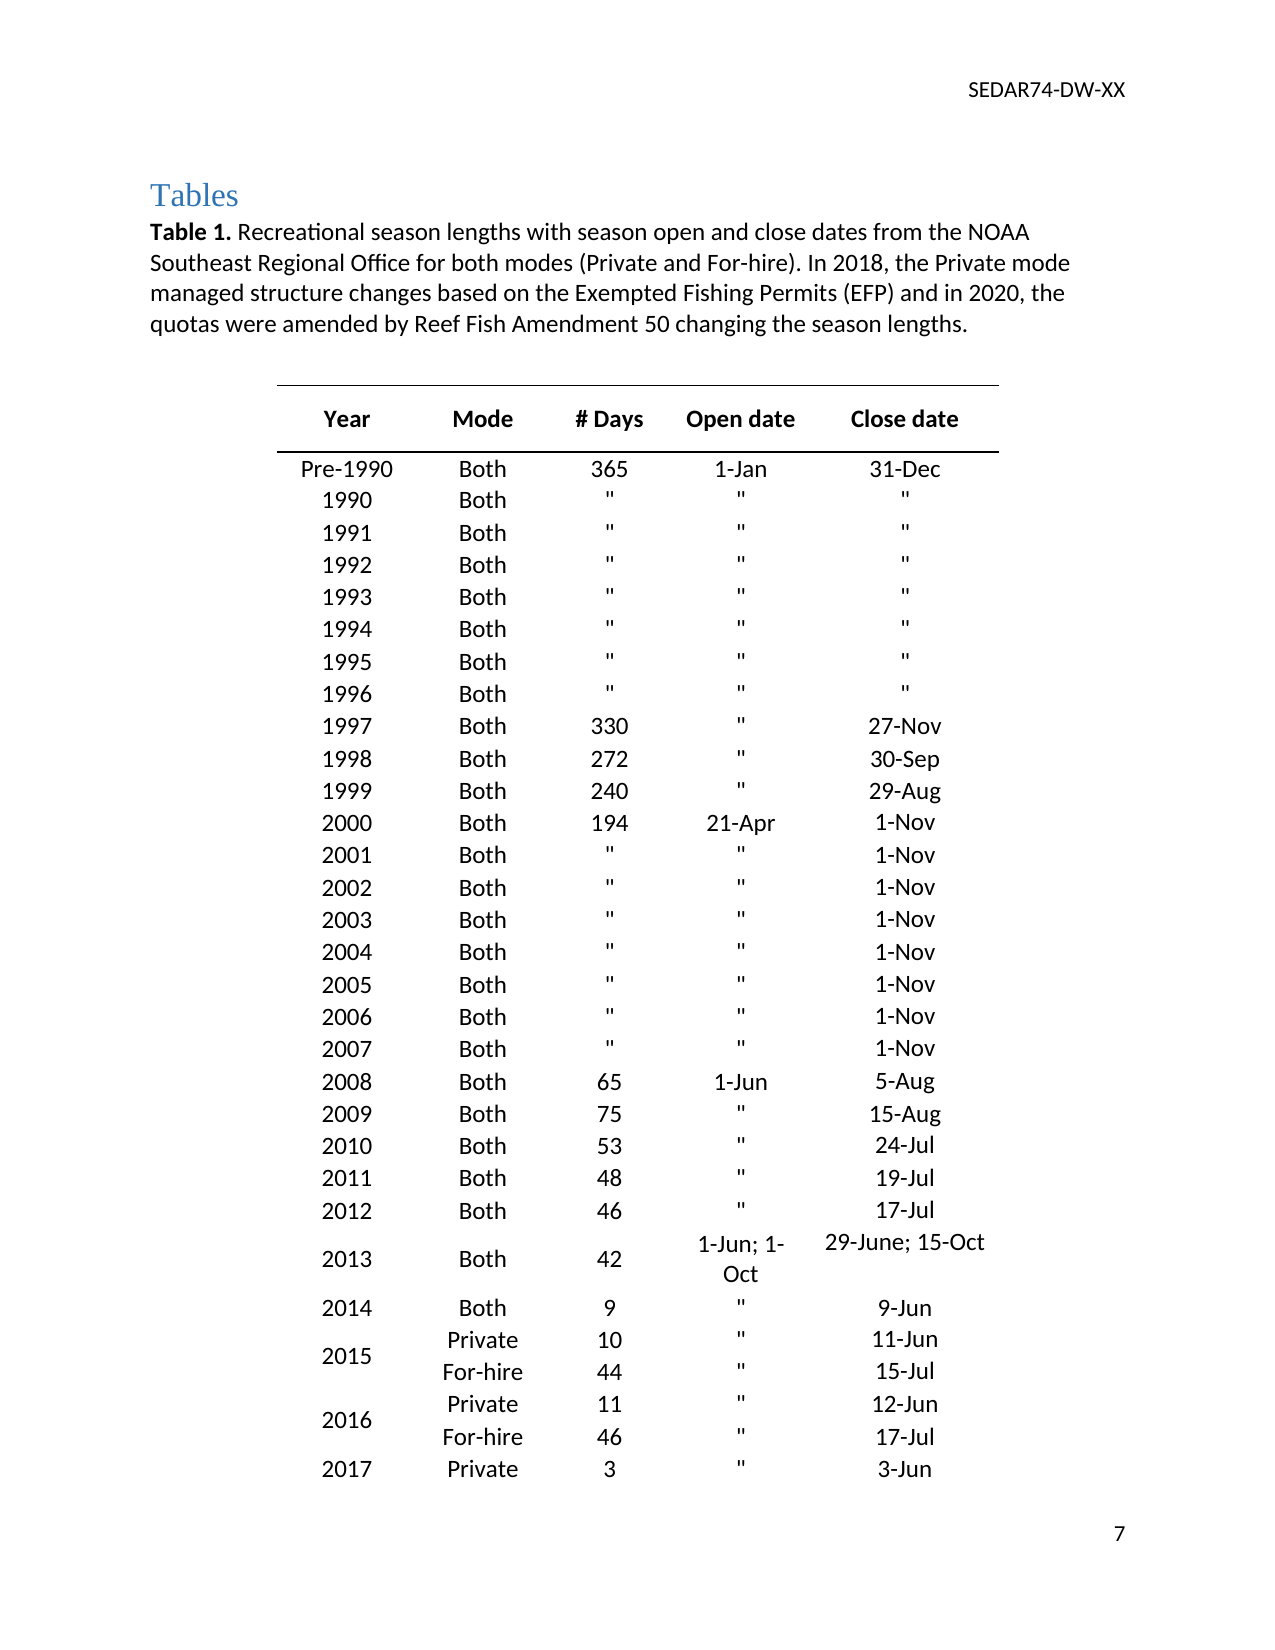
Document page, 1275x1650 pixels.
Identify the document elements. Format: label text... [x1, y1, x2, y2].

table_cell 3 [548, 1452, 670, 1484]
table_cell " [548, 548, 670, 580]
table_cell " [811, 677, 998, 709]
table_cell " [670, 613, 811, 645]
table_cell " [670, 516, 811, 548]
table_cell Both [417, 645, 548, 677]
table_cell 1994 [277, 613, 417, 645]
text Table 1. Recreational season lengths with season open and close dates from the NOAA Southeast Regional Office for both modes (Private and For-hire). In 2018, the Private mode managed structure changes based on the Exempted Fishing Permits (EFP) and in 2020, the quotas were amended by Reef Fish Amendment 50 changing the season lengths. [150, 216, 1125, 338]
table_cell " [670, 1097, 811, 1129]
table_cell " [670, 1033, 811, 1065]
table_cell " [670, 1355, 811, 1388]
table_cell 46 [548, 1420, 670, 1452]
table_cell 24-Jul [811, 1129, 998, 1162]
table_header Year [277, 386, 417, 451]
table_cell 12-Jun [811, 1388, 998, 1420]
table_cell 31-Dec [811, 453, 998, 483]
table_cell " [670, 1452, 811, 1484]
table_cell 2012 [277, 1194, 417, 1226]
table_cell 10 [548, 1323, 670, 1355]
table_cell 75 [548, 1097, 670, 1129]
table_cell " [670, 936, 811, 968]
table_cell Both [417, 774, 548, 806]
table_cell 2004 [277, 936, 417, 968]
table_cell 2003 [277, 903, 417, 936]
table_cell " [670, 871, 811, 903]
table_cell " [670, 1000, 811, 1032]
table_cell 272 [548, 742, 670, 774]
table_cell " [548, 871, 670, 903]
table_cell Pre-1990 [277, 453, 417, 483]
table_cell 1996 [277, 677, 417, 709]
table_cell 44 [548, 1355, 670, 1388]
table_cell Both [417, 1033, 548, 1065]
table_cell " [670, 1388, 811, 1420]
table_cell Both [417, 613, 548, 645]
table_cell 1-Nov [811, 1033, 998, 1065]
table_cell Both [417, 548, 548, 580]
table_cell Both [417, 806, 548, 839]
table_cell 2006 [277, 1000, 417, 1032]
table_cell Both [417, 968, 548, 1000]
table_cell " [670, 1129, 811, 1162]
table_cell 11-Jun [811, 1323, 998, 1355]
table_cell " [811, 613, 998, 645]
table_cell " [670, 645, 811, 677]
table_cell 1-Nov [811, 1000, 998, 1032]
table_cell 365 [548, 453, 670, 483]
table_cell 1-Jun [670, 1065, 811, 1097]
table_cell " [548, 645, 670, 677]
table_cell 1-Jun; 1-Oct [670, 1226, 811, 1291]
table_cell 194 [548, 806, 670, 839]
table_cell " [670, 968, 811, 1000]
table_cell 1-Nov [811, 903, 998, 936]
table_cell 2001 [277, 839, 417, 871]
table_cell " [548, 839, 670, 871]
table_cell " [670, 1194, 811, 1226]
subtitle Tables [150, 175, 1125, 213]
table_cell 42 [548, 1226, 670, 1291]
table_cell 2007 [277, 1033, 417, 1065]
table_cell 29-Aug [811, 774, 998, 806]
table_cell 1-Nov [811, 806, 998, 839]
table_cell " [811, 484, 998, 516]
table_cell Both [417, 484, 548, 516]
table_cell 1-Nov [811, 839, 998, 871]
table_header Open date [670, 386, 811, 451]
table_cell 2016 [277, 1388, 417, 1452]
table_cell 46 [548, 1194, 670, 1226]
table_cell Both [417, 1097, 548, 1129]
table_cell 48 [548, 1162, 670, 1194]
table_cell Both [417, 936, 548, 968]
table_cell 5-Aug [811, 1065, 998, 1097]
table_cell " [548, 936, 670, 968]
table_cell 1992 [277, 548, 417, 580]
table_header Close date [811, 386, 998, 451]
table_cell 2009 [277, 1097, 417, 1129]
table_cell 30-Sep [811, 742, 998, 774]
table_cell 21-Apr [670, 806, 811, 839]
table_cell 2011 [277, 1162, 417, 1194]
table_cell Private [417, 1323, 548, 1355]
table_cell Both [417, 1129, 548, 1162]
table_cell Private [417, 1452, 548, 1484]
table_cell " [670, 580, 811, 613]
table_cell " [670, 903, 811, 936]
table_cell 17-Jul [811, 1194, 998, 1226]
table_cell For-hire [417, 1420, 548, 1452]
table_header Mode [417, 386, 548, 451]
table_cell Both [417, 742, 548, 774]
table_cell " [670, 742, 811, 774]
table_cell 1-Nov [811, 936, 998, 968]
table_cell Both [417, 871, 548, 903]
table_cell 3-Jun [811, 1452, 998, 1484]
table_cell " [548, 903, 670, 936]
table_cell " [548, 1033, 670, 1065]
table_cell " [670, 1162, 811, 1194]
table_cell 65 [548, 1065, 670, 1097]
table_header # Days [548, 386, 670, 451]
table_cell Both [417, 839, 548, 871]
table_cell 2017 [277, 1452, 417, 1484]
table_cell 1993 [277, 580, 417, 613]
table_cell Both [417, 1226, 548, 1291]
table_cell 240 [548, 774, 670, 806]
table_cell Both [417, 1065, 548, 1097]
table_cell Both [417, 453, 548, 483]
table_cell 53 [548, 1129, 670, 1162]
table_cell 330 [548, 710, 670, 742]
table_cell Both [417, 710, 548, 742]
table_cell Both [417, 1194, 548, 1226]
table_cell Both [417, 1162, 548, 1194]
table_cell " [670, 710, 811, 742]
table_cell 1-Nov [811, 968, 998, 1000]
table_cell " [811, 548, 998, 580]
table_cell Both [417, 903, 548, 936]
table_cell 1998 [277, 742, 417, 774]
table_cell 1-Jan [670, 453, 811, 483]
table_cell " [811, 516, 998, 548]
table_cell 1995 [277, 645, 417, 677]
table_cell " [548, 516, 670, 548]
table_cell Both [417, 1291, 548, 1323]
table_cell For-hire [417, 1355, 548, 1388]
table_cell 1991 [277, 516, 417, 548]
table_cell 9 [548, 1291, 670, 1323]
table_cell " [670, 548, 811, 580]
table_cell 17-Jul [811, 1420, 998, 1452]
table_cell " [548, 580, 670, 613]
table_cell 1990 [277, 484, 417, 516]
table_cell 2013 [277, 1226, 417, 1291]
table_cell 11 [548, 1388, 670, 1420]
table_cell " [548, 1000, 670, 1032]
table_cell 1999 [277, 774, 417, 806]
table_cell 1-Nov [811, 871, 998, 903]
table_cell " [670, 484, 811, 516]
table_cell " [670, 1323, 811, 1355]
table_cell " [548, 677, 670, 709]
table_cell " [811, 580, 998, 613]
table_cell 9-Jun [811, 1291, 998, 1323]
table_cell 2014 [277, 1291, 417, 1323]
table_cell 15-Jul [811, 1355, 998, 1388]
table_cell Both [417, 1000, 548, 1032]
table_cell 2010 [277, 1129, 417, 1162]
table_cell 1997 [277, 710, 417, 742]
table_cell 2005 [277, 968, 417, 1000]
table_cell 2015 [277, 1323, 417, 1388]
table_cell " [670, 677, 811, 709]
table_cell Both [417, 516, 548, 548]
table_cell Both [417, 580, 548, 613]
table_cell " [670, 839, 811, 871]
table_cell 2008 [277, 1065, 417, 1097]
table_cell " [548, 484, 670, 516]
table_cell 29-June; 15-Oct [811, 1226, 998, 1291]
table_cell 2000 [277, 806, 417, 839]
table_cell " [548, 968, 670, 1000]
table_cell " [811, 645, 998, 677]
table_cell " [670, 1291, 811, 1323]
table_cell Private [417, 1388, 548, 1420]
table_cell 19-Jul [811, 1162, 998, 1194]
table_cell " [670, 1420, 811, 1452]
table_cell 27-Nov [811, 710, 998, 742]
table_cell " [670, 774, 811, 806]
table_cell " [548, 613, 670, 645]
table_cell Both [417, 677, 548, 709]
table_cell 15-Aug [811, 1097, 998, 1129]
table_cell 2002 [277, 871, 417, 903]
